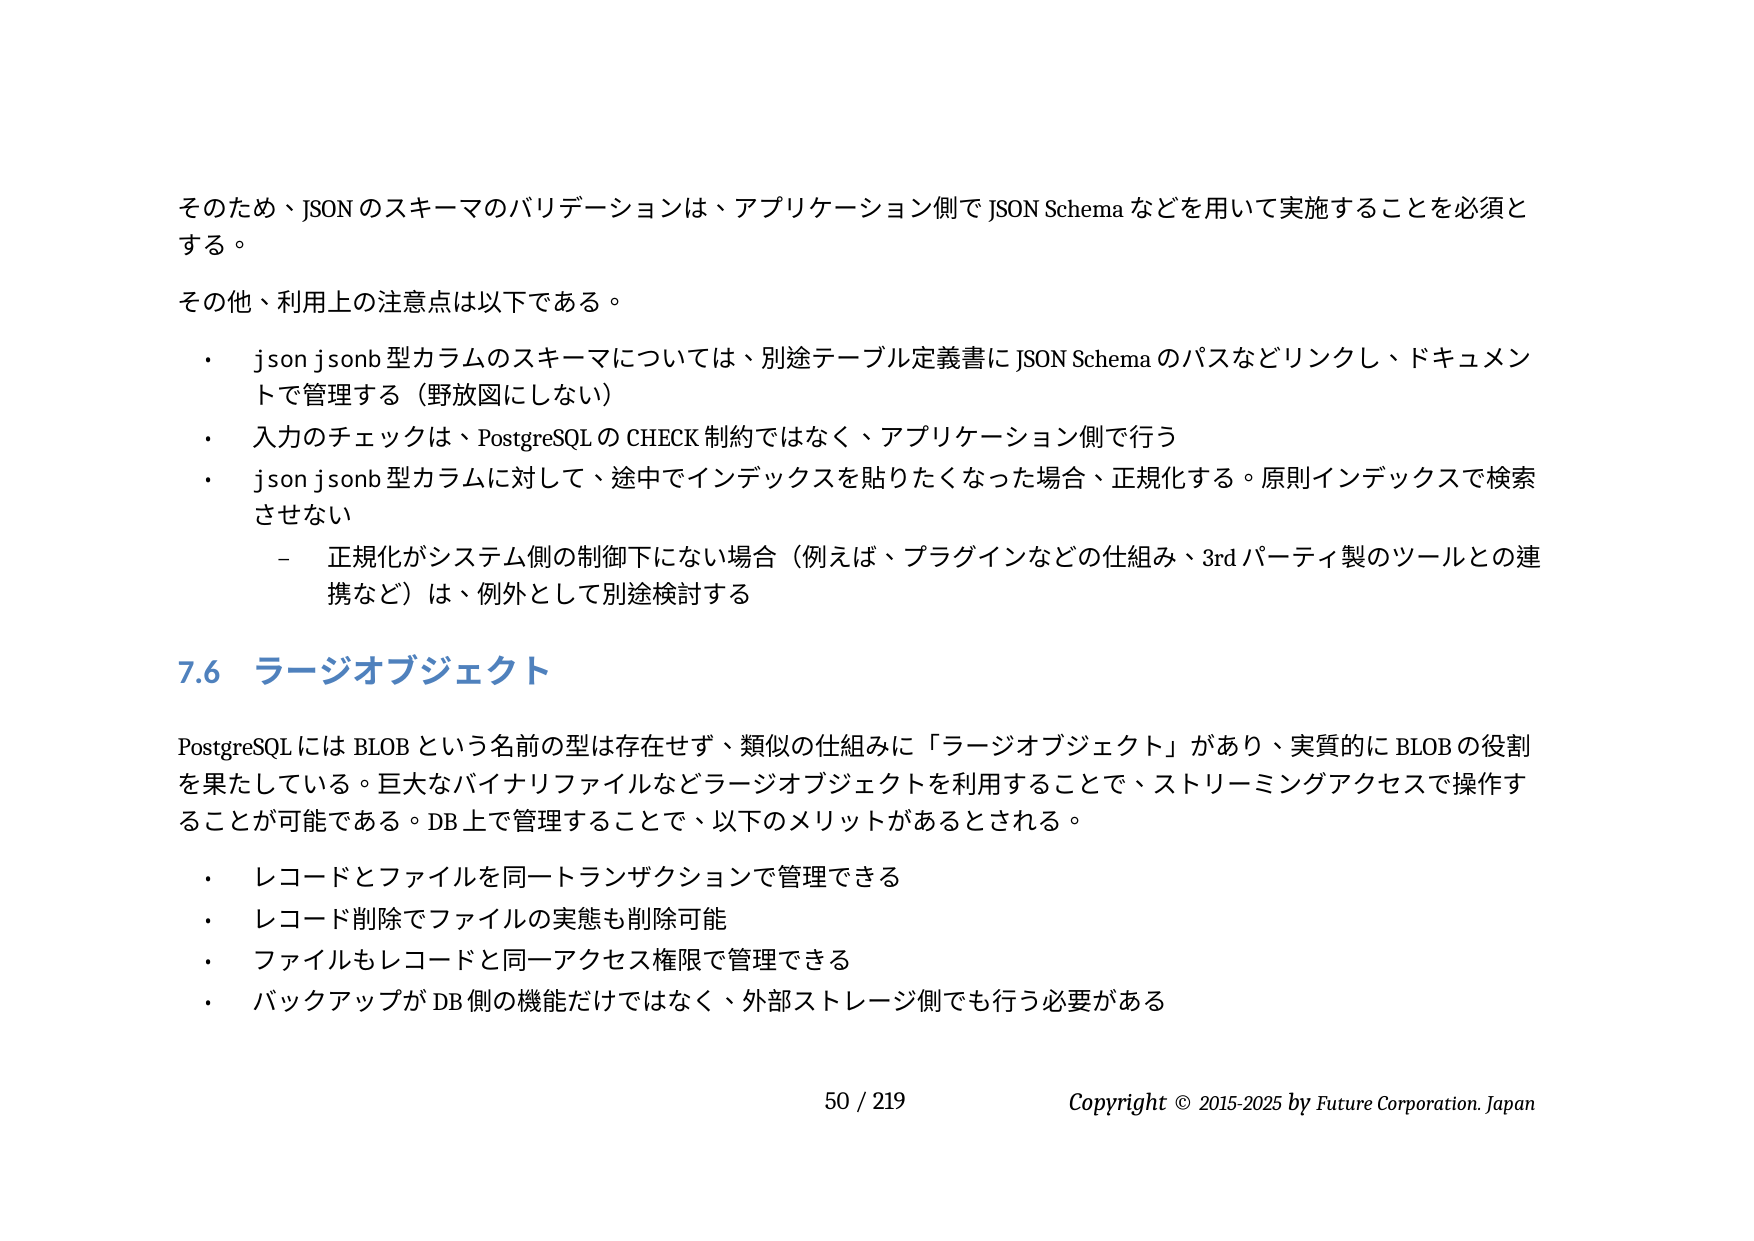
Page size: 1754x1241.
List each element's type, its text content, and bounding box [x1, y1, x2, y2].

list レコード削除でファイルの実態も削除可能 [202, 900, 1547, 937]
list バックアップがDB側の機能だけではなく、外部ストレージ側でも行う必要がある [202, 982, 1547, 1020]
list レコードとファイルを同一トランザクションで管理できる [202, 858, 1547, 896]
list ファイルもレコードと同一アクセス権限で管理できる [202, 941, 1547, 978]
list 正規化がシステム側の制御下にない場合（例えば、プラグインなどの仕組み、3rdパーティ製のツールとの連携など）は、例外として別途検討する [277, 538, 1547, 613]
text PostgreSQLには BLOB という名前の型は存在せず、類似の仕組みに「ラージオブジェクト」があり、実質的にBLOBの役割を果たしている。巨大なバイナリファイルなどラージオブジェクトを利用することで、ストリーミングアクセスで操作することが可能である。DB上で管理することで、以下のメリットがあるとされる。 [177, 727, 1547, 840]
list 入力のチェックは、PostgreSQLのCHECK制約ではなく、アプリケーション側で行う [202, 418, 1547, 455]
list json jsonb型カラムのスキーマについては、別途テーブル定義書にJSON Schemaのパスなどリンクし、ドキュメントで管理する（野放図にしない） [202, 339, 1547, 414]
text そのため、JSONのスキーマのバリデーションは、アプリケーション側でJSON Schemaなどを用いて実施することを必須とする。 [177, 189, 1547, 264]
text その他、利用上の注意点は以下である。 [177, 283, 1547, 320]
list json jsonb型カラムに対して、途中でインデックスを貼りたくなった場合、正規化する。原則インデックスで検索させない [202, 459, 1547, 534]
subtitle ラージオブジェクト [177, 633, 1547, 708]
